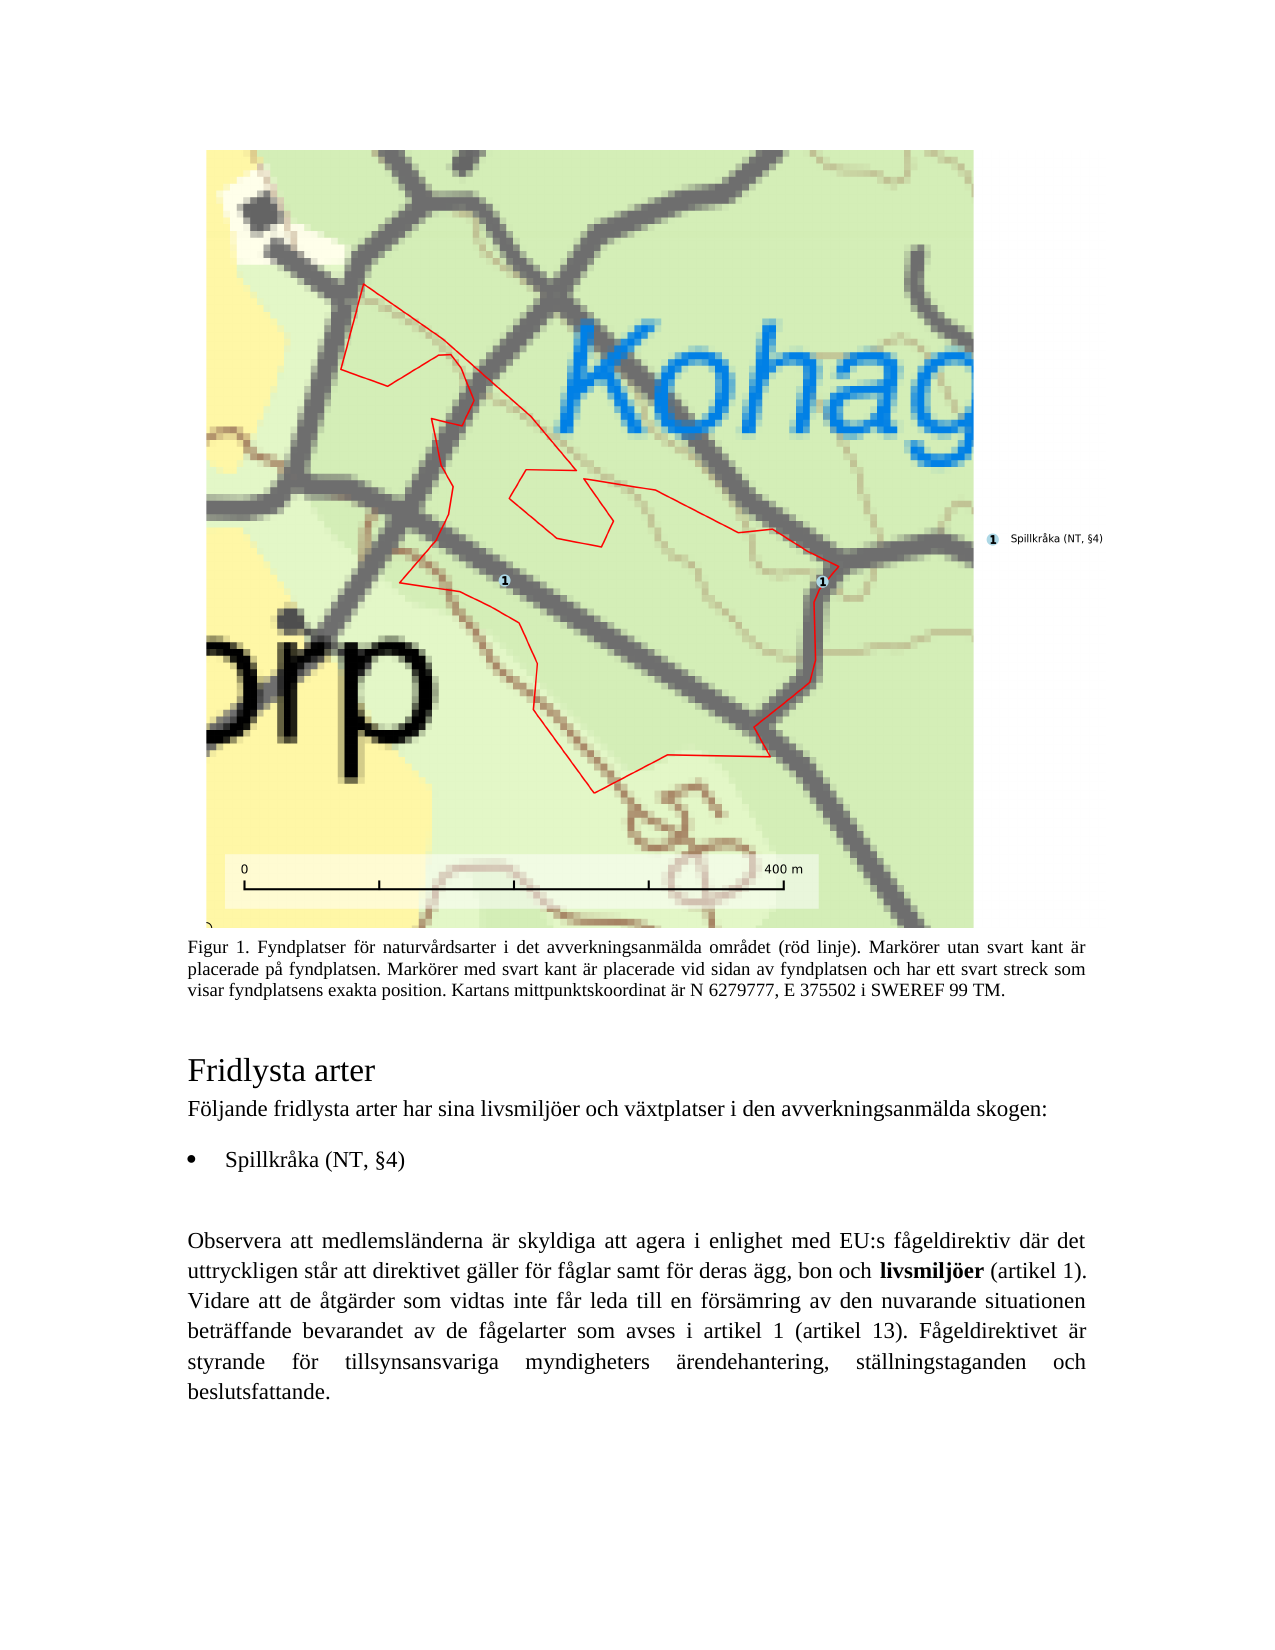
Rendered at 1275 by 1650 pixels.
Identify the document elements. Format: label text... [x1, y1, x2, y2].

list Spillkråka (NT, §4) [187, 1146, 1087, 1172]
subtitle Fridlysta arter [187, 1051, 1087, 1089]
text Observera att medlemsländerna är skyldiga att agera i enlighet med EU:s fågeldirektiv där det uttryckligen står att direktivet gäller för fåglar samt för deras ägg, bon och livsmiljöer (artikel 1). Vidare att de åtgärder som vidtas inte får leda till en försämring av den nuvarande situationen beträffande bevarandet av de fågelarter som avses i artikel 1 (artikel 13). Fågeldirektivet är styrande för tillsynsansvariga myndigheters ärendehantering, ställningstaganden och beslutsfattande. [187, 1197, 1087, 1404]
text Figur 1. Fyndplatser för naturvårdsarter i det avverkningsanmälda området (röd linje). Markörer utan svart kant är placerade på fyndplatsen. Markörer med svart kant är placerade vid sidan av fyndplatsen och har ett svart streck som visar fyndplatsens exakta position. Kartans mittpunktskoordinat är N 6279777, E 375502 i SWEREF 99 TM. [187, 936, 1087, 1001]
text Följande fridlysta arter har sina livsmiljöer och växtplatser i den avverkningsanmälda skogen: [187, 1095, 1087, 1121]
picture [206, 150, 1107, 928]
